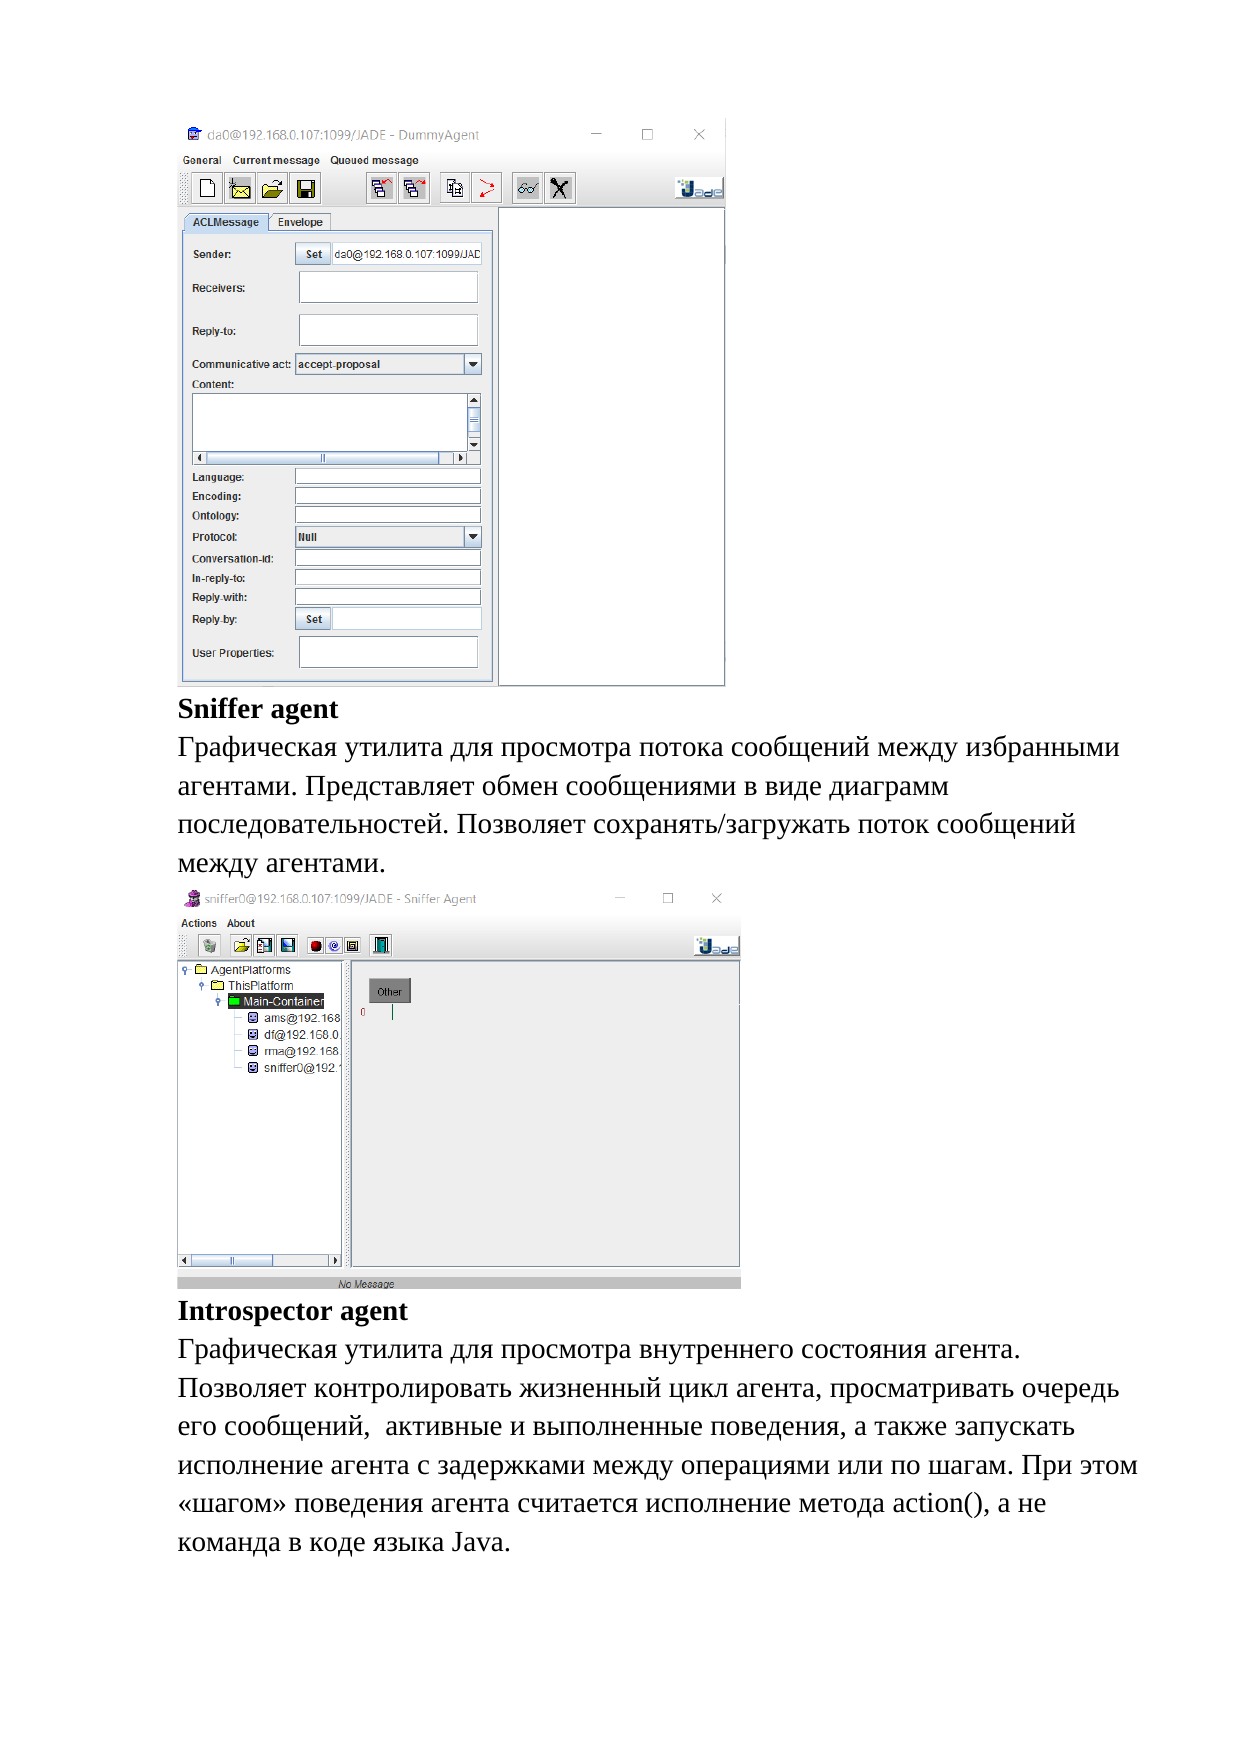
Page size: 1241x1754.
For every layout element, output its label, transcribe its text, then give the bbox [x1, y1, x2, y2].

text Графическая утилита для просмотра внутреннего состояния агента. Позволяет контролировать жизненный цикл агента, просматривать очередь его сообщений, активные и выполненные поведения, а также запускать исполнение агента с задержками между операциями или по шагам. При этом «шагом» поведения агента считается исполнение метода action(), а не команда в коде языка Java. [177, 1331, 1152, 1557]
text Графическая утилита для просмотра потока сообщений между избранными агентами. Представляет обмен сообщениями в виде диаграмм последовательностей. Позволяет сохранять/загружать поток сообщений между агентами. [177, 729, 1152, 879]
picture [177, 118, 726, 687]
picture [177, 883, 741, 1289]
text Sniffer agent [177, 691, 1152, 724]
text Introspector agent [177, 1293, 1152, 1326]
